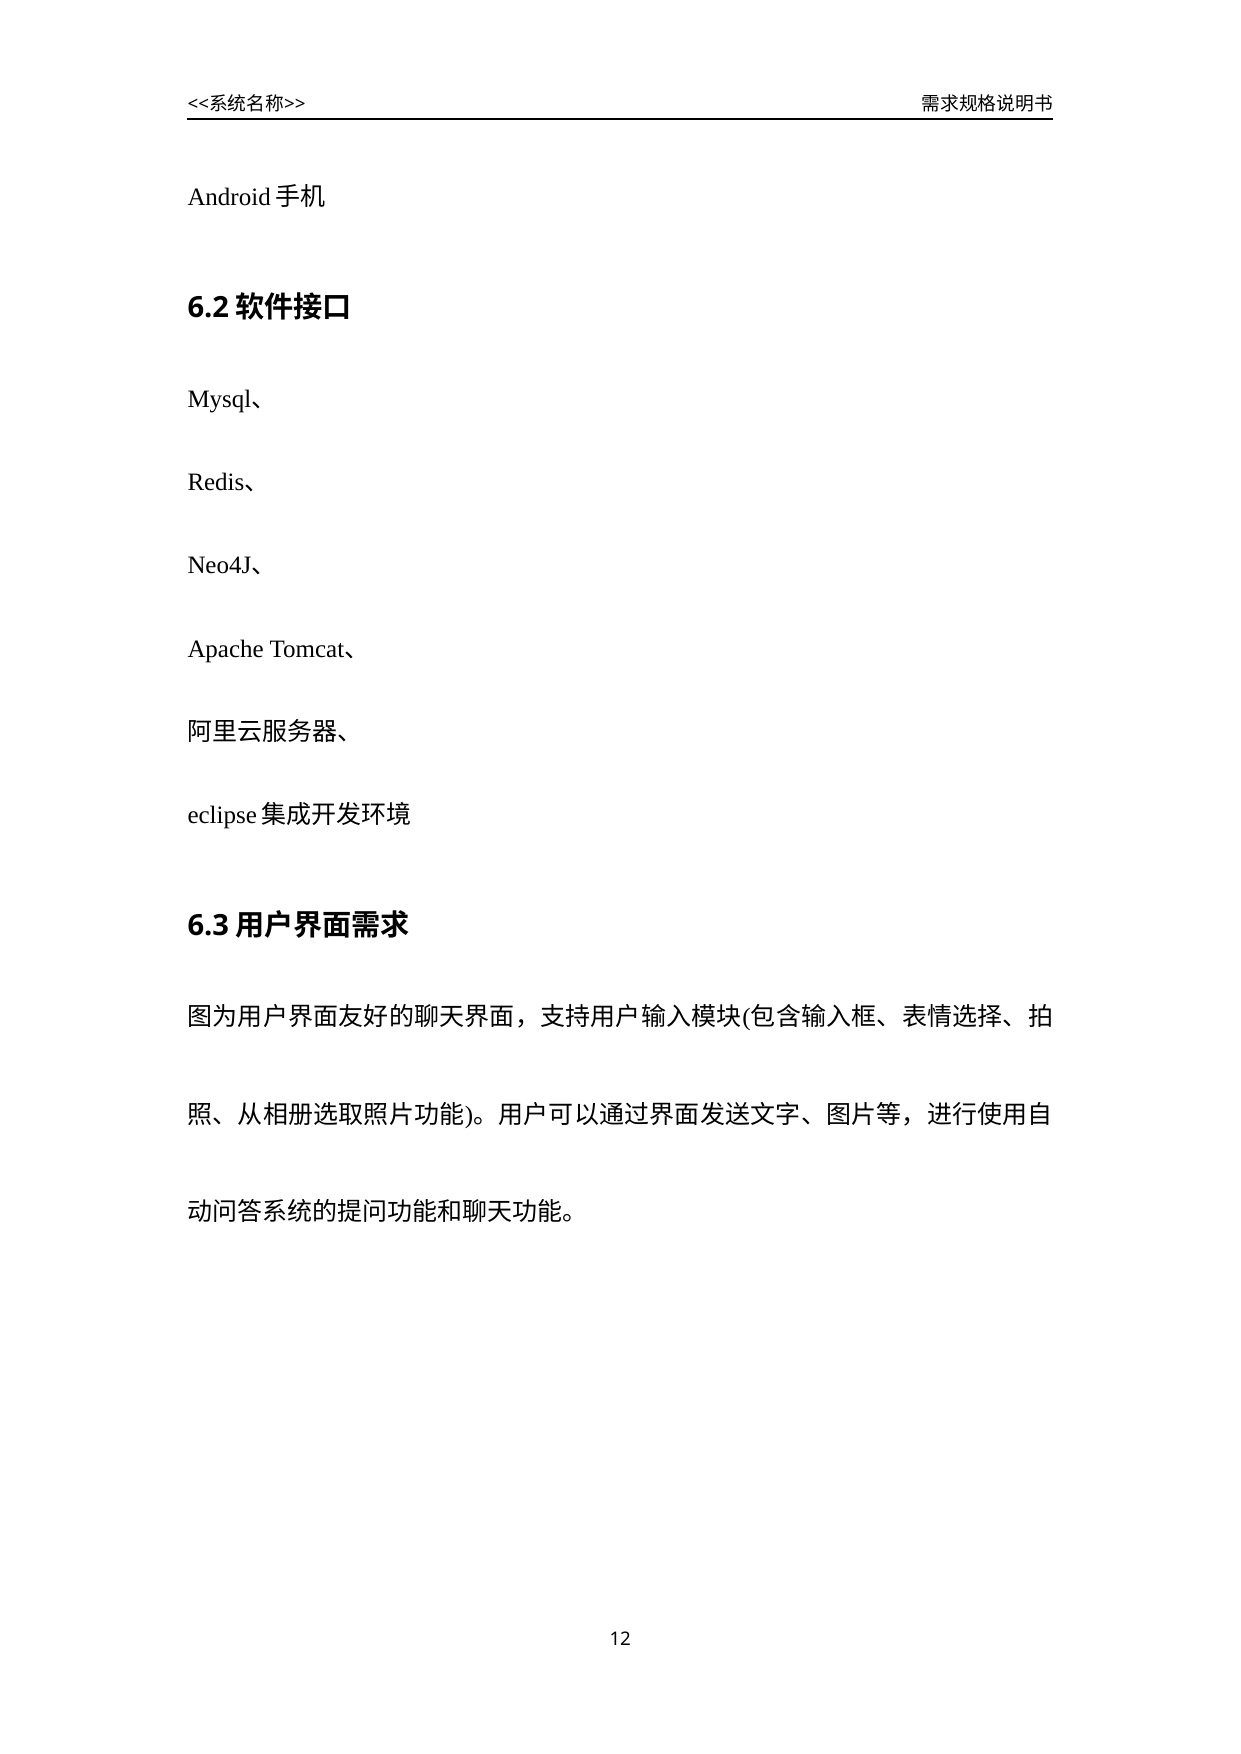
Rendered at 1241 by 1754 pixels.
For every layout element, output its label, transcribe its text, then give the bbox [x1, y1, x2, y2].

text Apache Tomcat、 [187, 614, 1053, 679]
text 图为用户界面友好的聊天界面，支持用户输入模块(包含输入框、表情选择、拍照、从相册选取照片功能)。用户可以通过界面发送文字、图片等，进行使用自动问答系统的提问功能和聊天功能。 [187, 982, 1053, 1242]
text Mysql、 [187, 364, 1053, 429]
text Redis、 [187, 447, 1053, 512]
subtitle 6.3用户界面需求 [187, 890, 1053, 955]
text Neo4J、 [187, 531, 1053, 596]
text Android手机 [187, 162, 1053, 227]
subtitle 6.2软件接口 [187, 272, 1053, 337]
text eclipse集成开发环境 [187, 780, 1053, 845]
text 阿里云服务器、 [187, 697, 1053, 762]
